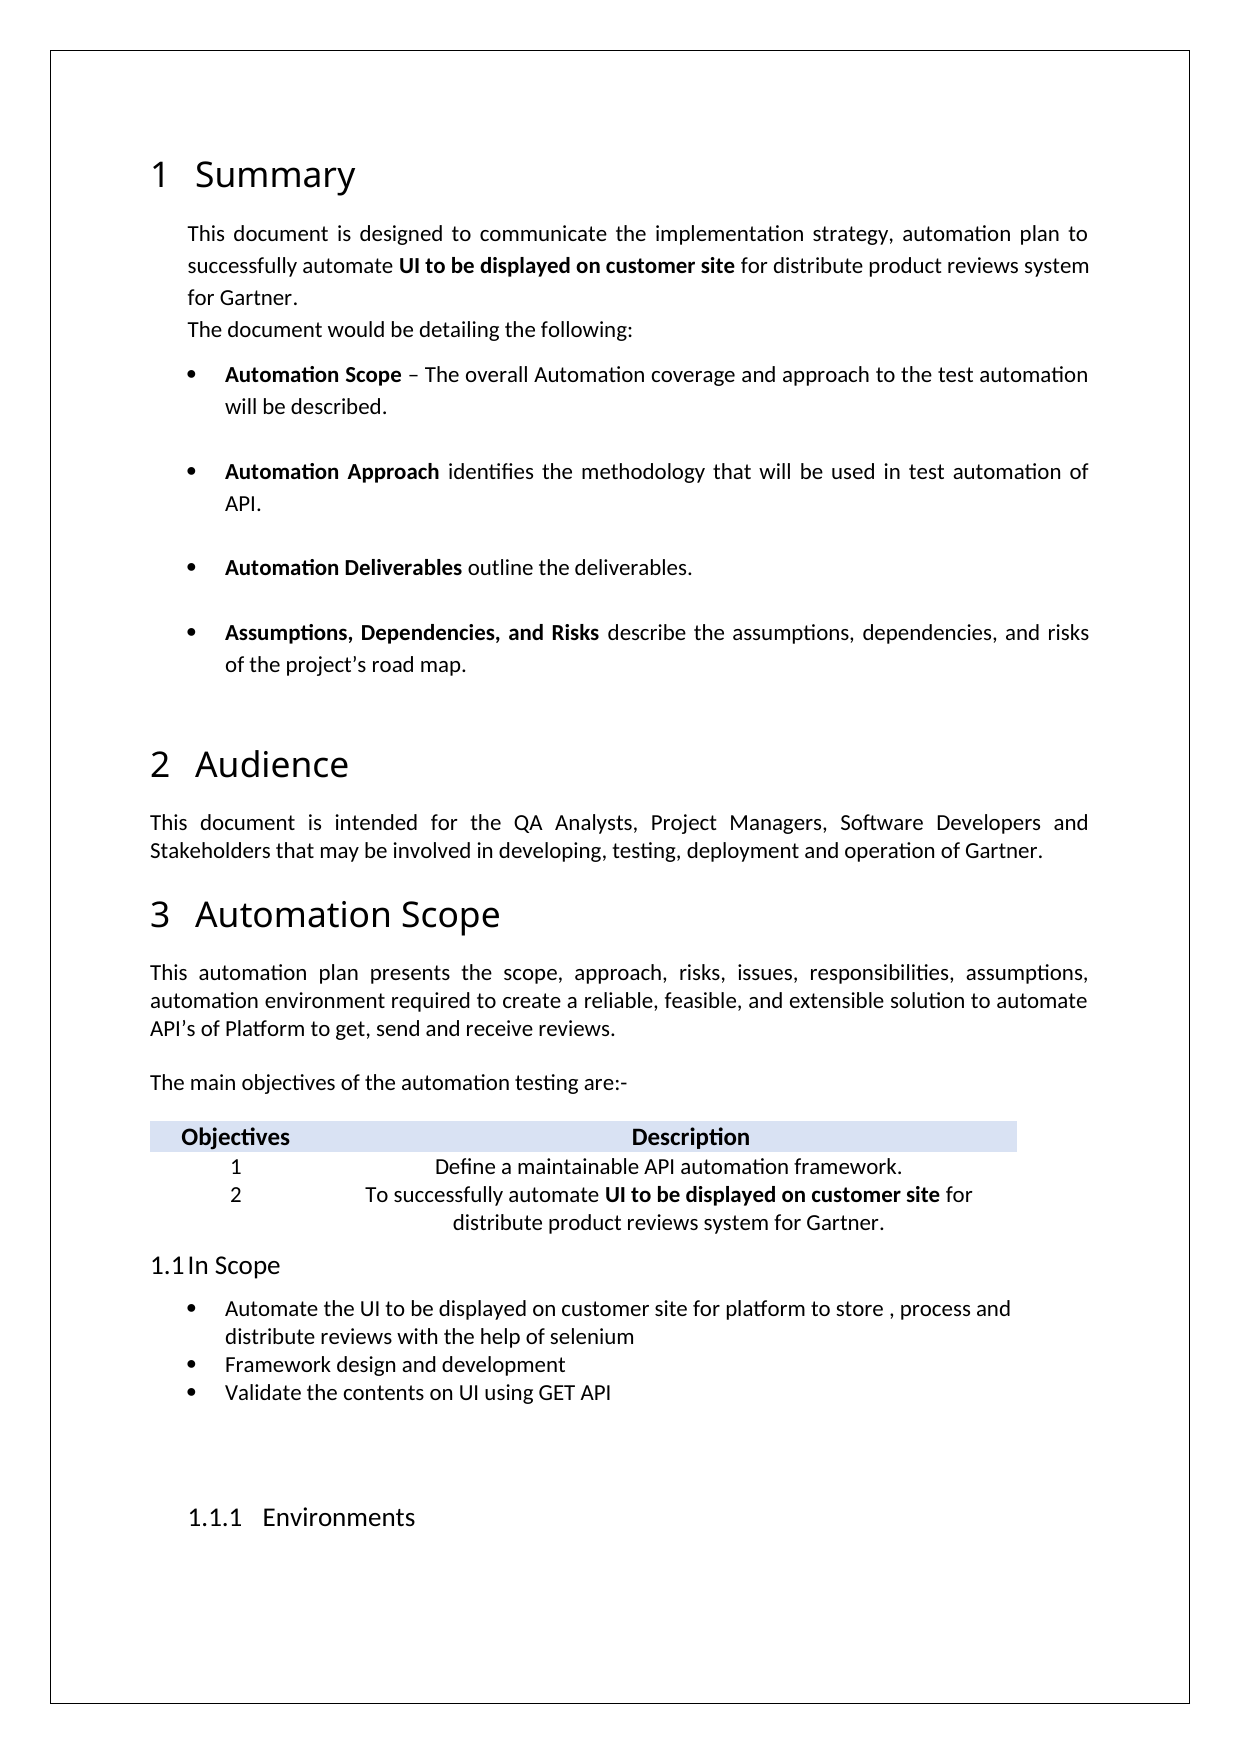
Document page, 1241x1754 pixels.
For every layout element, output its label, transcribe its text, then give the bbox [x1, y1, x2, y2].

text This automation plan presents the scope, approach, risks, issues, responsibilities, assumptions, automation environment required to create a reliable, feasible, and extensible solution to automate API’s of Platform to get, send and receive reviews. [150, 958, 1090, 1043]
subtitle Automation Scope [150, 889, 1090, 938]
text The main objectives of the automation testing are:- [150, 1068, 1090, 1096]
list Automation Approach identifies the methodology that will be used in test automation of API. [187, 457, 1090, 517]
table_cell 1 [150, 1152, 328, 1180]
list Framework design and development [187, 1350, 1090, 1378]
list Assumptions, Dependencies, and Risks describe the assumptions, dependencies, and risks of the project’s road map. [187, 618, 1090, 678]
text This document is intended for the QA Analysts, Project Managers, Software Developers and Stakeholders that may be involved in developing, testing, deployment and operation of Gartner. [150, 808, 1090, 864]
table_header Objectives [150, 1121, 328, 1152]
table_cell To successfully automate UI to be displayed on customer site for distribute product reviews system for Gartner. [328, 1180, 1017, 1236]
subtitle Environments [187, 1501, 1090, 1534]
subtitle In Scope [150, 1248, 1090, 1282]
subtitle Summary [150, 150, 1090, 198]
text This document is designed to communicate the implementation strategy, automation plan to successfully automate UI to be displayed on customer site for distribute product reviews system for Gartner. [187, 219, 1090, 311]
list Automation Scope – The overall Automation coverage and approach to the test automation will be described. [187, 360, 1090, 421]
subtitle Audience [150, 739, 1090, 788]
list Validate the contents on UI using GET API [187, 1378, 1090, 1406]
table_header Description [328, 1121, 1017, 1152]
text The document would be detailing the following: [187, 316, 1090, 344]
table_cell 2 [150, 1180, 328, 1236]
list Automation Deliverables outline the deliverables. [187, 553, 1090, 581]
table_cell Define a maintainable API automation framework. [328, 1152, 1017, 1180]
list Automate the UI to be displayed on customer site for platform to store , process and distribute reviews with the help of selenium [187, 1294, 1090, 1350]
